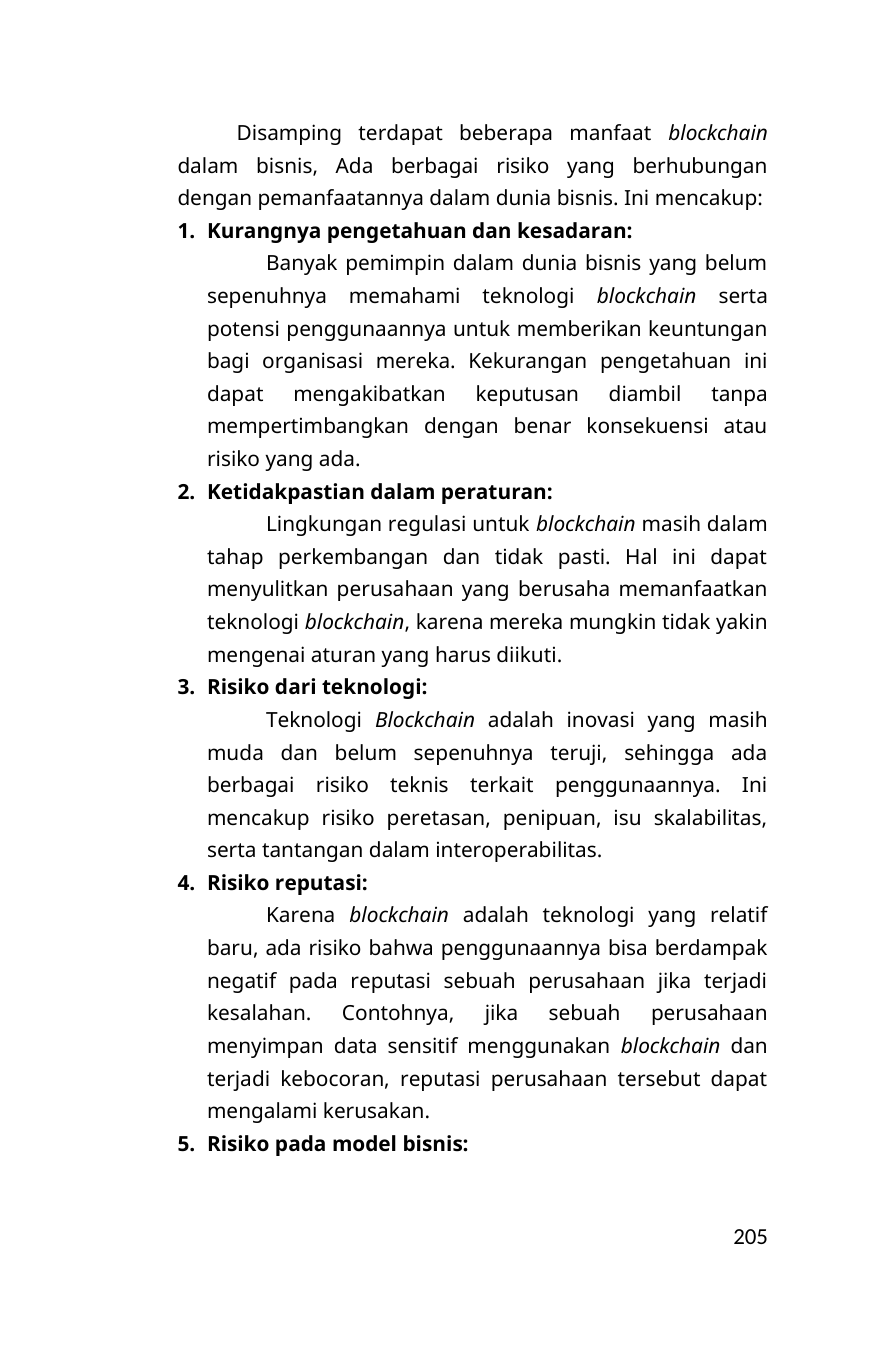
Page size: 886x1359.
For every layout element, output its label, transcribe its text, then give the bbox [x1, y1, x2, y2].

list Risiko pada model bisnis: [177, 1129, 768, 1157]
list Lingkungan regulasi untuk blockchain masih dalam tahap perkembangan dan tidak pasti. Hal ini dapat menyulitkan perusahaan yang berusaha memanfaatkan teknologi blockchain, karena mereka mungkin tidak yakin mengenai aturan yang harus diikuti. [207, 509, 768, 668]
text Disamping terdapat beberapa manfaat blockchain dalam bisnis, Ada berbagai risiko yang berhubungan dengan pemanfaatannya dalam dunia bisnis. Ini mencakup: [177, 118, 768, 212]
list Teknologi Blockchain adalah inovasi yang masih muda dan belum sepenuhnya teruji, sehingga ada berbagai risiko teknis terkait penggunaannya. Ini mencakup risiko peretasan, penipuan, isu skalabilitas, serta tantangan dalam interoperabilitas. [207, 705, 768, 864]
list Karena blockchain adalah teknologi yang relatif baru, ada risiko bahwa penggunaannya bisa berdampak negatif pada reputasi sebuah perusahaan jika terjadi kesalahan. Contohnya, jika sebuah perusahaan menyimpan data sensitif menggunakan blockchain dan terjadi kebocoran, reputasi perusahaan tersebut dapat mengalami kerusakan. [207, 901, 768, 1125]
list Risiko reputasi: [177, 868, 768, 896]
list Risiko dari teknologi: [177, 672, 768, 701]
list Banyak pemimpin dalam dunia bisnis yang belum sepenuhnya memahami teknologi blockchain serta potensi penggunaannya untuk memberikan keuntungan bagi organisasi mereka. Kekurangan pengetahuan ini dapat mengakibatkan keputusan diambil tanpa mempertimbangkan dengan benar konsekuensi atau risiko yang ada. [207, 248, 768, 473]
list Ketidakpastian dalam peraturan: [177, 477, 768, 505]
list Kurangnya pengetahuan dan kesadaran: [177, 216, 768, 244]
